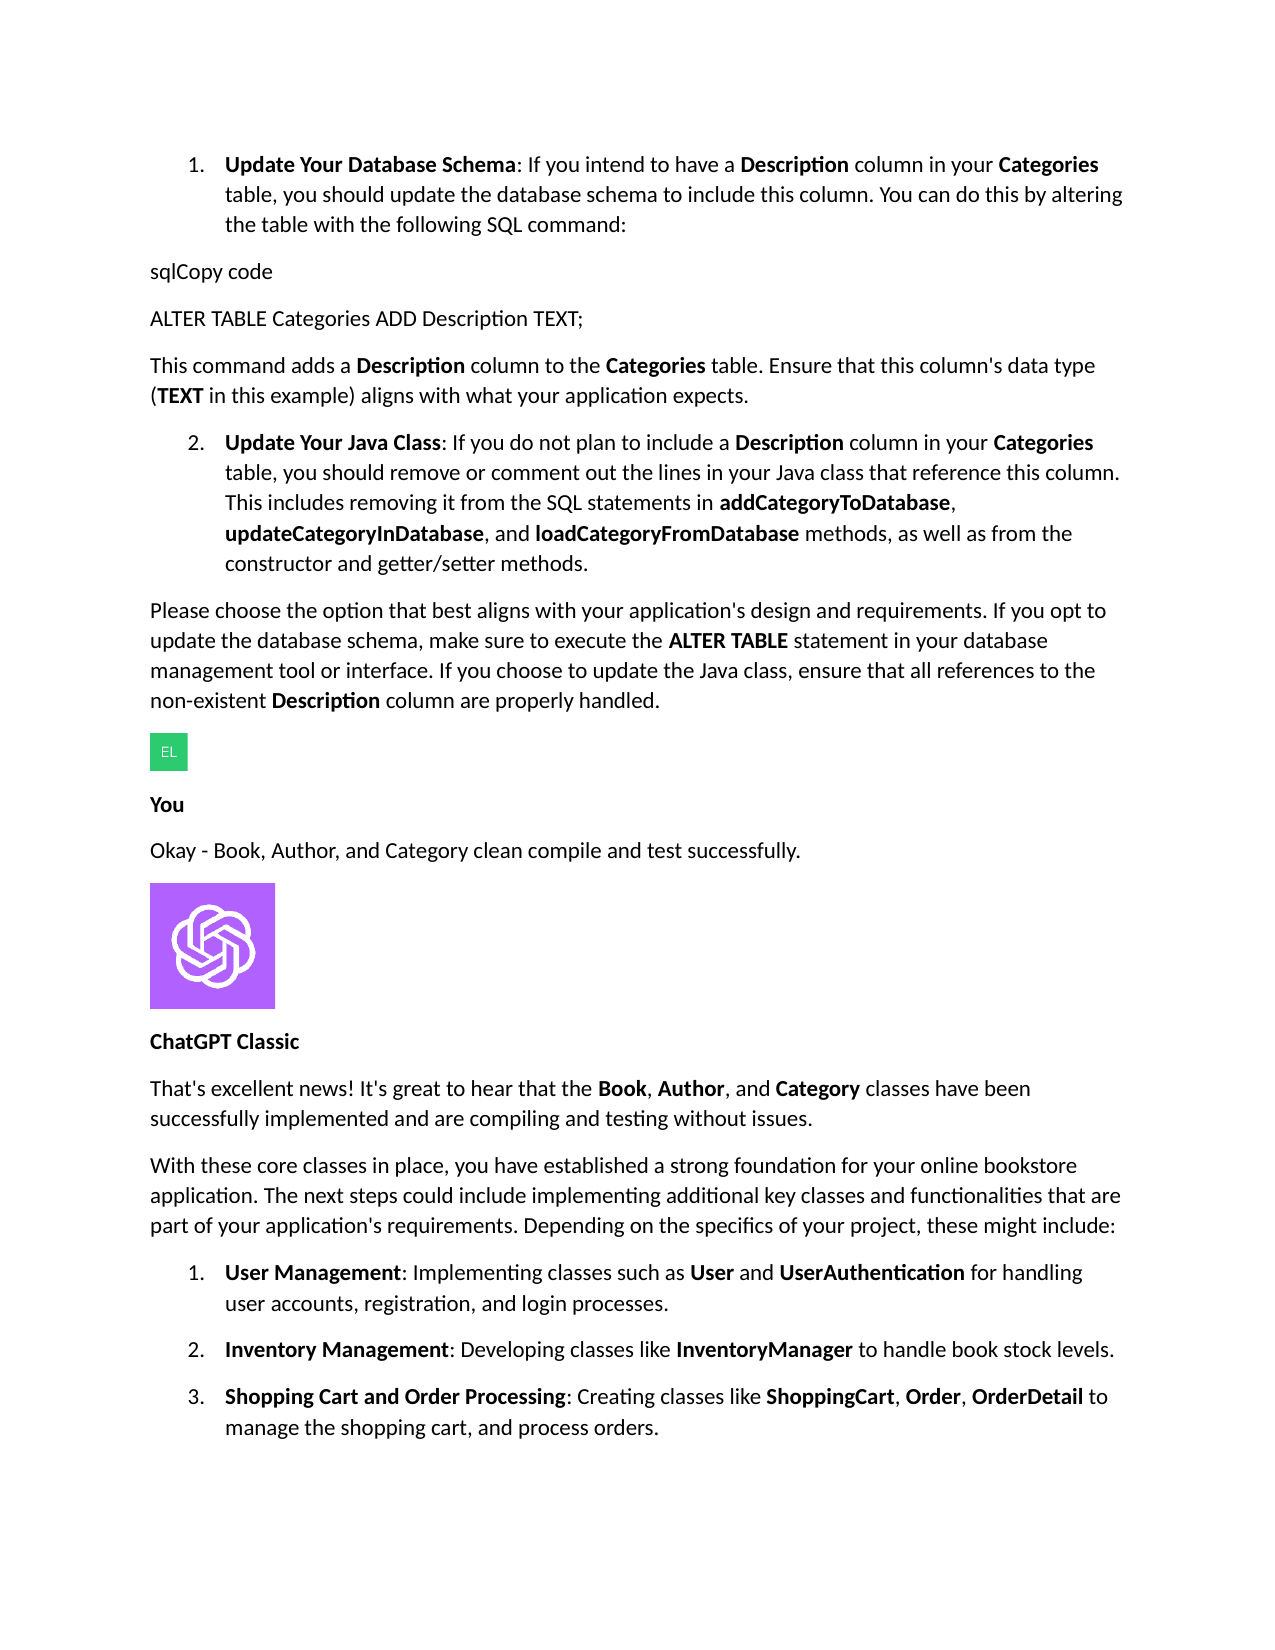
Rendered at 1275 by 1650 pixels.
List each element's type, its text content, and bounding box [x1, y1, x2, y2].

list Shopping Cart and Order Processing: Creating classes like ShoppingCart, Order, OrderDetail to manage the shopping cart, and process orders. [187, 1382, 1125, 1441]
text ChatGPT Classic [150, 1027, 1125, 1055]
text sqlCopy code [150, 257, 1125, 285]
picture [150, 883, 275, 1009]
text You [150, 790, 1125, 818]
list Update Your Java Class: If you do not plan to include a Description column in your Categories table, you should remove or comment out the lines in your Java class that reference this column. This includes removing it from the SQL statements in addCategoryToDatabase, updateCategoryInDatabase, and loadCategoryFromDatabase methods, as well as from the constructor and getter/setter methods. [187, 428, 1125, 577]
text Please choose the option that best aligns with your application's design and requirements. If you opt to update the database schema, make sure to execute the ALTER TABLE statement in your database management tool or interface. If you choose to update the Java class, ensure that all references to the non-existent Description column are properly handled. [150, 596, 1125, 714]
list User Management: Implementing classes such as User and UserAuthentication for handling user accounts, registration, and login processes. [187, 1258, 1125, 1317]
text ALTER TABLE Categories ADD Description TEXT; [150, 304, 1125, 332]
list Update Your Database Schema: If you intend to have a Description column in your Categories table, you should update the database schema to include this column. You can do this by altering the table with the following SQL command: [187, 150, 1125, 238]
list Inventory Management: Developing classes like InventoryManager to handle book stock levels. [187, 1336, 1125, 1364]
text That's excellent news! It's great to hear that the Book, Author, and Category classes have been successfully implemented and are compiling and testing without issues. [150, 1074, 1125, 1132]
text With these core classes in place, you have established a strong foundation for your online bookstore application. The next steps could include implementing additional key classes and functionalities that are part of your application's requirements. Depending on the specifics of your project, these might include: [150, 1151, 1125, 1240]
text This command adds a Description column to the Categories table. Ensure that this column's data type (TEXT in this example) aligns with what your application expects. [150, 351, 1125, 409]
text Okay - Book, Author, and Category clean compile and test successfully. [150, 837, 1125, 864]
picture [150, 733, 188, 771]
